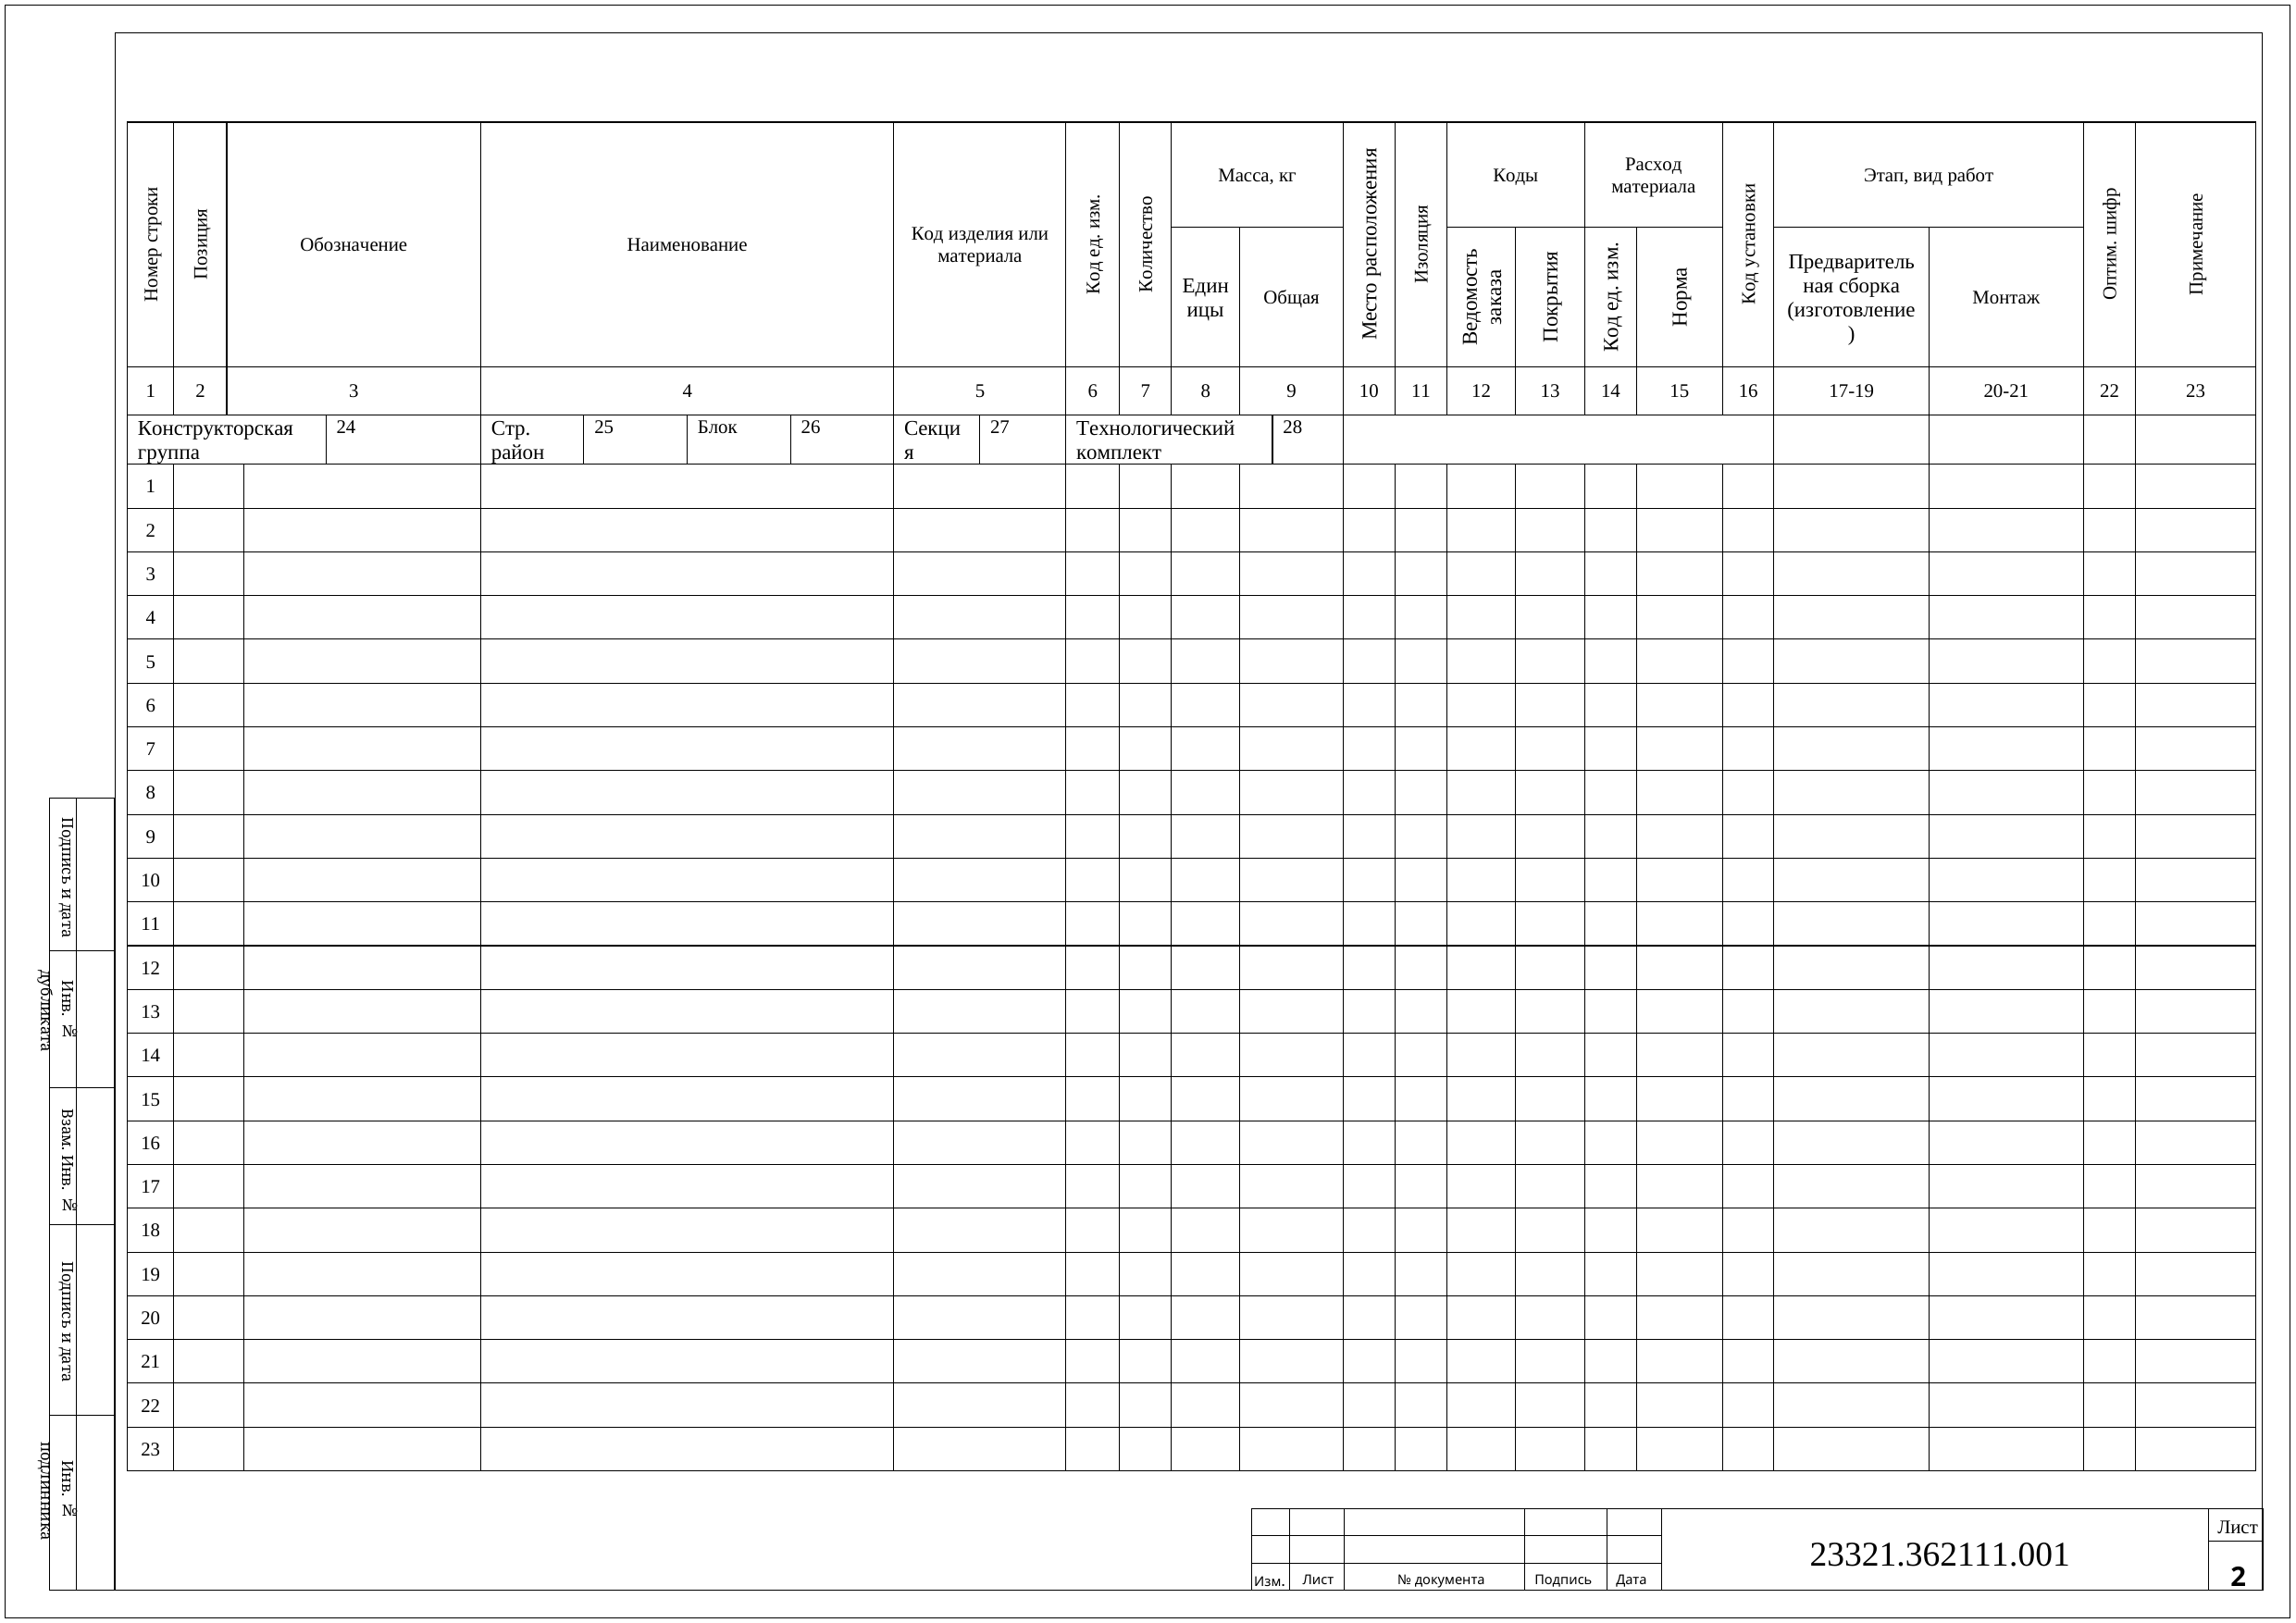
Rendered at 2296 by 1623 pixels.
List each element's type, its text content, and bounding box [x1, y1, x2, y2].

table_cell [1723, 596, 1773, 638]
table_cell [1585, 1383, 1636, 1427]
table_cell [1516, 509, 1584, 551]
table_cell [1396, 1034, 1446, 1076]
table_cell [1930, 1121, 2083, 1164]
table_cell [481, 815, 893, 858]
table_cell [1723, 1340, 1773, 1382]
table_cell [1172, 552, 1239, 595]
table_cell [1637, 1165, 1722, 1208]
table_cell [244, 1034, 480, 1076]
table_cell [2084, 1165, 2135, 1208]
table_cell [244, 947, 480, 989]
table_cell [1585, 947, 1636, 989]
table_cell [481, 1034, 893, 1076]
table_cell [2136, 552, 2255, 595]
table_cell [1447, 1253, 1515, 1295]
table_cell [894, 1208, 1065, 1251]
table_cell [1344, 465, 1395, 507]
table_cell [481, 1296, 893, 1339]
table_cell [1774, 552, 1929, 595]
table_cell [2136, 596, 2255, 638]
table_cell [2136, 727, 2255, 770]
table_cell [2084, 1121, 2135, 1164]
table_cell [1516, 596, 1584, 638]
table_cell 26 [791, 415, 893, 464]
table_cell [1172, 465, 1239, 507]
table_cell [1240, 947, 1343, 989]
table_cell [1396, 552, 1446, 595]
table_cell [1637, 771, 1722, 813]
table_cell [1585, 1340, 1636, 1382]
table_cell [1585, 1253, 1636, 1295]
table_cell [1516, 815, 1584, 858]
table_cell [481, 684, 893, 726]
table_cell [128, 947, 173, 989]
table_cell Предварительная сборка (изготовление) [1774, 228, 1929, 366]
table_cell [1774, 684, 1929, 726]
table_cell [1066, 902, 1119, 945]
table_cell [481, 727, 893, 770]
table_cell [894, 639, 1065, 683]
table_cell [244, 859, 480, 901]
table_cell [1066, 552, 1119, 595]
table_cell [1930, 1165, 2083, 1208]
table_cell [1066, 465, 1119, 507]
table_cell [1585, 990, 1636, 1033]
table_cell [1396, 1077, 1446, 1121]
table_cell 3 [228, 367, 480, 414]
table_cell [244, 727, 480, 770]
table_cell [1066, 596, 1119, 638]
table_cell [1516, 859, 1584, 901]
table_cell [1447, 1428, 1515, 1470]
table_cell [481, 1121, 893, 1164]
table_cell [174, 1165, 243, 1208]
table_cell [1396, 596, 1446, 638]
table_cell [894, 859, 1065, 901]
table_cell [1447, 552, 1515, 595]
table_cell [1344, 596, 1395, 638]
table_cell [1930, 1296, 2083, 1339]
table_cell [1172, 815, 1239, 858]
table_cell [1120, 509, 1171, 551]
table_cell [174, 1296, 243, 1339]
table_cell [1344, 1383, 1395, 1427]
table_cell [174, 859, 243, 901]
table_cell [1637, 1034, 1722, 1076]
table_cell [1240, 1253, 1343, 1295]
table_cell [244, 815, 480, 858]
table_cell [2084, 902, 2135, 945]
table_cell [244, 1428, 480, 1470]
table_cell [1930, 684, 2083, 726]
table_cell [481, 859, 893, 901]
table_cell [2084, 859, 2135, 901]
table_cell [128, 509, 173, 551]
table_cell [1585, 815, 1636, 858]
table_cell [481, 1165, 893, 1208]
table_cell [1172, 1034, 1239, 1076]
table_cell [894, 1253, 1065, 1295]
table_cell 7 [1120, 367, 1171, 414]
table_header Код изделия или материала [894, 123, 1065, 366]
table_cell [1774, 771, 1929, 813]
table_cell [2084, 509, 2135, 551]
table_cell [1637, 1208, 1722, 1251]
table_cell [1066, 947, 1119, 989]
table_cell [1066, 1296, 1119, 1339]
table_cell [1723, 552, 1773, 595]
table_cell 20-21 [1930, 367, 2083, 414]
table_cell [2136, 415, 2255, 464]
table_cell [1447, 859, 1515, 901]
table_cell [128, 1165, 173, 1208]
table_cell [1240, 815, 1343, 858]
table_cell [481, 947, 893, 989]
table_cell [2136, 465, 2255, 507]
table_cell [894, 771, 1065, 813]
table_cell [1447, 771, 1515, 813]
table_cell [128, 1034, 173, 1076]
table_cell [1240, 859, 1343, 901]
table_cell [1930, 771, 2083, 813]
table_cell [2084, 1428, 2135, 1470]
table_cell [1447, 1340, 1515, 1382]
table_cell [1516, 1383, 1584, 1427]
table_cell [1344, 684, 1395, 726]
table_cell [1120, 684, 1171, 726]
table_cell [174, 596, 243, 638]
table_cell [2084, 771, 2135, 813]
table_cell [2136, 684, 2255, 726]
table_cell 10 [1344, 367, 1395, 414]
table_cell Норма [1637, 228, 1722, 366]
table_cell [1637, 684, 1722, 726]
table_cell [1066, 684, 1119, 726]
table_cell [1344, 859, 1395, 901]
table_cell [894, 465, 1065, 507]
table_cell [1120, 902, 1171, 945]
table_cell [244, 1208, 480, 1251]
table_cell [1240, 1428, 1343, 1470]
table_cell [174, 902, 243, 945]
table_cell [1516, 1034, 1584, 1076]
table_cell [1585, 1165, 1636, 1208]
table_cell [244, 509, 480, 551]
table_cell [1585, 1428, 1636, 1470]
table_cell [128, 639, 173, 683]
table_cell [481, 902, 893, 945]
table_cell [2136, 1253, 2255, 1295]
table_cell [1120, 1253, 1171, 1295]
table_cell 17-19 [1774, 367, 1929, 414]
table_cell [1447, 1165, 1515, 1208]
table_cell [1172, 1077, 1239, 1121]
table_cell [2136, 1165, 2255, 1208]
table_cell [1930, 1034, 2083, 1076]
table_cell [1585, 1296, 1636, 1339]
table_header Код ед. изм. [1066, 123, 1119, 366]
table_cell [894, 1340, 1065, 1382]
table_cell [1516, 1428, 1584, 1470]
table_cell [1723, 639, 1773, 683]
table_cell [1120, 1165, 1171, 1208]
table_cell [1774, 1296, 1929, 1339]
table_cell [2084, 415, 2135, 464]
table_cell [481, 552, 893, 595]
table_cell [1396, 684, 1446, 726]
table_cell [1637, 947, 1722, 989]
table_cell 16 [1723, 367, 1773, 414]
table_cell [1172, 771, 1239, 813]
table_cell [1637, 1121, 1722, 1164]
table_cell 5 [894, 367, 1065, 414]
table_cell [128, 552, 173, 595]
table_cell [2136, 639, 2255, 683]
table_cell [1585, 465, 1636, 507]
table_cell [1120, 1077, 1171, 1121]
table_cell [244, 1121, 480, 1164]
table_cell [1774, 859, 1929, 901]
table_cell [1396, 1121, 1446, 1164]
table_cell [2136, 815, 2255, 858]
table_header Обозначение [228, 123, 480, 366]
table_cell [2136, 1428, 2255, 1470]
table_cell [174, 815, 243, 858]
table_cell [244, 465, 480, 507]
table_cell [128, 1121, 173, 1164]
table_cell Покрытия [1516, 228, 1584, 366]
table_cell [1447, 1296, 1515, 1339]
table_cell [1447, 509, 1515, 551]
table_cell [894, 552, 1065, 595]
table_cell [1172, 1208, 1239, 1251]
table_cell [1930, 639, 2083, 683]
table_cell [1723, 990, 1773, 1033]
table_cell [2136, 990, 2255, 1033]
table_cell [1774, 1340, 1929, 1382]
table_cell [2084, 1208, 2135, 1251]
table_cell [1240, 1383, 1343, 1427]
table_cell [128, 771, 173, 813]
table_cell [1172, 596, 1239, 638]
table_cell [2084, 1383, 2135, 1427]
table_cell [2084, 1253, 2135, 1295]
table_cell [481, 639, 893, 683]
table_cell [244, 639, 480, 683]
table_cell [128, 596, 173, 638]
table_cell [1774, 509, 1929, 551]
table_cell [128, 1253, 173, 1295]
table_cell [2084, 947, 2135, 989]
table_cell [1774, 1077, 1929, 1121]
table_cell Код ед. изм. [1585, 228, 1636, 366]
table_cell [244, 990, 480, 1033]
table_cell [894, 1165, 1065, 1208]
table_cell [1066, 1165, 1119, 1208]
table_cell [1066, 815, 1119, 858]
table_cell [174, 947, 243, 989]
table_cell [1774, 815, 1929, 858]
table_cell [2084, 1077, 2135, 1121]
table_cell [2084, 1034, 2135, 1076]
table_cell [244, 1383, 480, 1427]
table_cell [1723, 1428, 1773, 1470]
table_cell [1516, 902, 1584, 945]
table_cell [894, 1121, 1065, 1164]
table_cell Монтаж [1930, 228, 2083, 366]
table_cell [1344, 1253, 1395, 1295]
table_header Расход материала [1585, 123, 1722, 227]
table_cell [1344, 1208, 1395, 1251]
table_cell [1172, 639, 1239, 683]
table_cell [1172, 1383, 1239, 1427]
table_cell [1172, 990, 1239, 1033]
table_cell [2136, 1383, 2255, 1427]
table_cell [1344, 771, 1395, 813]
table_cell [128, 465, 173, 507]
table_header Изоляция [1396, 123, 1446, 366]
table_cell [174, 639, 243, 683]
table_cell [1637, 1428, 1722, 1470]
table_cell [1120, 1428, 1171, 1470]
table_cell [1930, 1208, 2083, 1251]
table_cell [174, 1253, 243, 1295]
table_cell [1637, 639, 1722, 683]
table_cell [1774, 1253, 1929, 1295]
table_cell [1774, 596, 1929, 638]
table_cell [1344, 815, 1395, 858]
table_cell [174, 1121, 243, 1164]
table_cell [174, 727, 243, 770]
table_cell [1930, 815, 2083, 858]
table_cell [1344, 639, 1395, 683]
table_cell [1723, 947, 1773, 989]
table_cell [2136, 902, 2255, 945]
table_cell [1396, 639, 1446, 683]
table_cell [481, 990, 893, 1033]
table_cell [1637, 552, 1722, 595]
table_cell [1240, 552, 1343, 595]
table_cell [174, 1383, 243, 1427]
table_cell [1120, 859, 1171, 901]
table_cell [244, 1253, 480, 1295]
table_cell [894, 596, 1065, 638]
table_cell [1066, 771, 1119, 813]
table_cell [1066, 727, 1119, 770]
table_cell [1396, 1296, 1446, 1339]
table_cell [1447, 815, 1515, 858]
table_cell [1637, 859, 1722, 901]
table_cell [1774, 415, 1929, 464]
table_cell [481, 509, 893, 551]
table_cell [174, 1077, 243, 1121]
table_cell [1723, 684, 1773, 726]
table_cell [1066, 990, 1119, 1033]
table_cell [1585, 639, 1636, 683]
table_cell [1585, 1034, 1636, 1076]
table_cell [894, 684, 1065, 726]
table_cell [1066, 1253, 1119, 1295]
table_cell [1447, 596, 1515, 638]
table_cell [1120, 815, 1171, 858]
table_header Позиция [174, 123, 226, 366]
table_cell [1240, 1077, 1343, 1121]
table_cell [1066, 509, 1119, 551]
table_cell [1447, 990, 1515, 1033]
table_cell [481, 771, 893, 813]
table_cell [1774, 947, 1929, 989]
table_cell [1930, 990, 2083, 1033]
table_cell Общая [1240, 228, 1343, 366]
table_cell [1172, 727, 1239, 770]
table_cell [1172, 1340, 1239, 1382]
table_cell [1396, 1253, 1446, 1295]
table_header Код установки [1723, 123, 1773, 366]
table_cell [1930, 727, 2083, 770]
table_cell 28 [1273, 415, 1343, 464]
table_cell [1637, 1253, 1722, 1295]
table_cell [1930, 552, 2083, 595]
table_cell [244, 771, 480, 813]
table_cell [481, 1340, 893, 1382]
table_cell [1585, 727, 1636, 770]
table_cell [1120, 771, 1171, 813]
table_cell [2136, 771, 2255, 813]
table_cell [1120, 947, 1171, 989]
table_cell 9 [1240, 367, 1343, 414]
table_header Наименование [481, 123, 893, 366]
table_cell 13 [1516, 367, 1584, 414]
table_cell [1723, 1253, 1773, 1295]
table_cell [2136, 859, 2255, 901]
table_header Этап, вид работ [1774, 123, 2083, 227]
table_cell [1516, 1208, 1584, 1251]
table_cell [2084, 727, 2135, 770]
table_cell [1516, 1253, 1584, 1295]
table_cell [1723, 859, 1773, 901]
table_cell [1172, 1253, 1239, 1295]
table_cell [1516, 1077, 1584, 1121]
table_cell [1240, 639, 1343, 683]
table_cell Конструкторская группа [128, 415, 326, 464]
table_cell 14 [1585, 367, 1636, 414]
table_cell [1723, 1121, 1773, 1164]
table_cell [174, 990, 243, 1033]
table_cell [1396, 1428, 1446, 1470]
table_cell 24 [327, 415, 480, 464]
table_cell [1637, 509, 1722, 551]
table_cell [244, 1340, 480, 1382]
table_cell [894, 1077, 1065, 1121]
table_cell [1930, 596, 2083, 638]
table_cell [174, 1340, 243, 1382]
table_cell Стр. район [481, 415, 583, 464]
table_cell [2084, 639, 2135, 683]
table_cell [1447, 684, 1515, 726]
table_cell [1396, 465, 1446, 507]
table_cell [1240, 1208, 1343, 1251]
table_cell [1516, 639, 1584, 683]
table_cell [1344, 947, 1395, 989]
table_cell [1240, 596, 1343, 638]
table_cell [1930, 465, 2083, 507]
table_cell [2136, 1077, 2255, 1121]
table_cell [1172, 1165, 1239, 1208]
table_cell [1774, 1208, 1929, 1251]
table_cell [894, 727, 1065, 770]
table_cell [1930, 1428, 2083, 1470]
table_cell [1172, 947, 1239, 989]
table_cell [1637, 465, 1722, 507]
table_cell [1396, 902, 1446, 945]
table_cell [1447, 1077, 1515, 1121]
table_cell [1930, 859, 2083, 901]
table_cell 6 [1066, 367, 1119, 414]
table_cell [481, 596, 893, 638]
table_cell Ведомость заказа [1447, 228, 1515, 366]
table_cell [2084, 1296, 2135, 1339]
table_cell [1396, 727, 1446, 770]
table_header Место расположения [1344, 123, 1395, 366]
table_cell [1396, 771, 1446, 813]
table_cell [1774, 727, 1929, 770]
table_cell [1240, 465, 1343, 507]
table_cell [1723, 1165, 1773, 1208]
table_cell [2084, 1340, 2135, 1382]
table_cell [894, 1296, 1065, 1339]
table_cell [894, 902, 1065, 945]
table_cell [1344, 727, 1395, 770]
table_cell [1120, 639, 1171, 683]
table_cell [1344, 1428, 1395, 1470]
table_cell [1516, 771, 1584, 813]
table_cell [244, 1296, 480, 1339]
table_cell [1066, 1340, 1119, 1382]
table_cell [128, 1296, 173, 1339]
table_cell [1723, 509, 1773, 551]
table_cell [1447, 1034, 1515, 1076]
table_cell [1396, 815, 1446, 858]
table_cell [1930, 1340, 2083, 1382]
table_cell [1344, 415, 1773, 464]
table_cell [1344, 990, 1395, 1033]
table_cell 11 [1396, 367, 1446, 414]
table_cell 23 [2136, 367, 2255, 414]
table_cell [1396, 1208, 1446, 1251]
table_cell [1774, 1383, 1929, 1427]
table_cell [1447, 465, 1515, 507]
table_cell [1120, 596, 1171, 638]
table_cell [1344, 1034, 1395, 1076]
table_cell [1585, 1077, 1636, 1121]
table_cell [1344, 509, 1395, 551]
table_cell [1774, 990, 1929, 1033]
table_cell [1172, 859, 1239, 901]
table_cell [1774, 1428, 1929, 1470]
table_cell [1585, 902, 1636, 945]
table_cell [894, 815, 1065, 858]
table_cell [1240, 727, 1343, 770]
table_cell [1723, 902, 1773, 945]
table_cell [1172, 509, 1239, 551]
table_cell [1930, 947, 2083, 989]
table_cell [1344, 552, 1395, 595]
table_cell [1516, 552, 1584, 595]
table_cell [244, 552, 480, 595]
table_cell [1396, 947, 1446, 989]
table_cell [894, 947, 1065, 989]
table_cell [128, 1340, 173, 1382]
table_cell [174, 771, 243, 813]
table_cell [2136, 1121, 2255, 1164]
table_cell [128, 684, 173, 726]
table_cell 8 [1172, 367, 1239, 414]
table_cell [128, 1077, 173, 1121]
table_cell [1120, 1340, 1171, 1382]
table_header Примечание [2136, 123, 2255, 366]
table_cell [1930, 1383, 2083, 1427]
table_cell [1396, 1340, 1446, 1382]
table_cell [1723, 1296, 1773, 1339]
table_cell 4 [481, 367, 893, 414]
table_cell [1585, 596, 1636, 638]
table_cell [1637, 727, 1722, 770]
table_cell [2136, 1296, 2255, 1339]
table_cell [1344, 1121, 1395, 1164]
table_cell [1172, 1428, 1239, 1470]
table_cell 25 [584, 415, 687, 464]
table_cell 12 [1447, 367, 1515, 414]
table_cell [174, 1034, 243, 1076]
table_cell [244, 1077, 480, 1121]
table_header Количество [1120, 123, 1171, 366]
table_header Оптим. шифр [2084, 123, 2135, 366]
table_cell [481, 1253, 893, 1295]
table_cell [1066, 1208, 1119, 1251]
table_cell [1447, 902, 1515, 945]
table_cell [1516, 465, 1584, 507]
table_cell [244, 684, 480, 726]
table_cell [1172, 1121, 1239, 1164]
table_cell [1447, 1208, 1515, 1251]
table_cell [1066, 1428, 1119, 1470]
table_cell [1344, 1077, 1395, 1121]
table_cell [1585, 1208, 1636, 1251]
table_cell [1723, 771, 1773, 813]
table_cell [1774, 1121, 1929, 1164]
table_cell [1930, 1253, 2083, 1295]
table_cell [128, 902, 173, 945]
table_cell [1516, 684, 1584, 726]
table_header Коды [1447, 123, 1584, 227]
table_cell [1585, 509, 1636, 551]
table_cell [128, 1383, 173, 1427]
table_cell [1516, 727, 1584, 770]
table_header Номер строки [128, 123, 173, 366]
table_cell Блок [688, 415, 790, 464]
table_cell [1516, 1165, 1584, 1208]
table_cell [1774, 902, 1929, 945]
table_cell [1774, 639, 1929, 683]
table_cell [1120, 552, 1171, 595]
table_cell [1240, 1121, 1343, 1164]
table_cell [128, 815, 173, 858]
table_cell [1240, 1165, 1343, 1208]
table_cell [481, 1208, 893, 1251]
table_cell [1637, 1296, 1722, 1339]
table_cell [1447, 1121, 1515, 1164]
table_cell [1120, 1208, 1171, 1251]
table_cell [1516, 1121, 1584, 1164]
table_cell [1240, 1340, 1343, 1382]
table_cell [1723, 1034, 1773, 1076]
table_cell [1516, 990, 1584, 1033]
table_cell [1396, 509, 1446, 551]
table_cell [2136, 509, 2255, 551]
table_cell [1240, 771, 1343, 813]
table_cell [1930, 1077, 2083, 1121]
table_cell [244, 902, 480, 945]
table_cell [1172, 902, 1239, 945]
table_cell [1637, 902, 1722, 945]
table_header Масса, кг [1172, 123, 1343, 227]
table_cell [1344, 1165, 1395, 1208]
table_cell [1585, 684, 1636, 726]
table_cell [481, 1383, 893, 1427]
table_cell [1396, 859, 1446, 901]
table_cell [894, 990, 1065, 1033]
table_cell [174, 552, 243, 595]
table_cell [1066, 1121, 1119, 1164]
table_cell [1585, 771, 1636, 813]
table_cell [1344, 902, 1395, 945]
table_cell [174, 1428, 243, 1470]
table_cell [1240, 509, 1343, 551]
table_cell Секция [894, 415, 979, 464]
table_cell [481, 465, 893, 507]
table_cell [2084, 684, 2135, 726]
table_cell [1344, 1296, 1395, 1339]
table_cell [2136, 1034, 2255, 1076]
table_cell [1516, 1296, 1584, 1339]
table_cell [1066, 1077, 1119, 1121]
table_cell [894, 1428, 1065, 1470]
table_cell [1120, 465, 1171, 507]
table_cell 15 [1637, 367, 1722, 414]
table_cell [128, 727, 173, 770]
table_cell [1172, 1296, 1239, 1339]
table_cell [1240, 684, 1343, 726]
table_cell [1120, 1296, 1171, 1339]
table_cell Единицы [1172, 228, 1239, 366]
table_cell Технологический комплект [1066, 415, 1272, 464]
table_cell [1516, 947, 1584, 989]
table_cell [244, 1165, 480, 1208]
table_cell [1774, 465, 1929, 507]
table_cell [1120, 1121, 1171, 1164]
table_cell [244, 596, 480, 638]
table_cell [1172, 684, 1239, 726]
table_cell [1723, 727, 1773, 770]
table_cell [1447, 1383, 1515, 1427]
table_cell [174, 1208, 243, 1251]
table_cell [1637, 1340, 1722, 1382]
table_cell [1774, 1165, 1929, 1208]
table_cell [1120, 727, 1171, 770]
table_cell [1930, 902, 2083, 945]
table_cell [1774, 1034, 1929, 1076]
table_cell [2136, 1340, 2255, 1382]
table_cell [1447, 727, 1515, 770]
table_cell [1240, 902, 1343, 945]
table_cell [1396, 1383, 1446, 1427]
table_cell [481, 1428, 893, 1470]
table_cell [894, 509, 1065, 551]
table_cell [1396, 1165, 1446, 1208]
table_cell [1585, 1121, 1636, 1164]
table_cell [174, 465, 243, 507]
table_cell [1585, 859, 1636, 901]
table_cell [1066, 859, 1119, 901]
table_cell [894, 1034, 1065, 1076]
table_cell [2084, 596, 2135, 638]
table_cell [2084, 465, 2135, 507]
table_cell 22 [2084, 367, 2135, 414]
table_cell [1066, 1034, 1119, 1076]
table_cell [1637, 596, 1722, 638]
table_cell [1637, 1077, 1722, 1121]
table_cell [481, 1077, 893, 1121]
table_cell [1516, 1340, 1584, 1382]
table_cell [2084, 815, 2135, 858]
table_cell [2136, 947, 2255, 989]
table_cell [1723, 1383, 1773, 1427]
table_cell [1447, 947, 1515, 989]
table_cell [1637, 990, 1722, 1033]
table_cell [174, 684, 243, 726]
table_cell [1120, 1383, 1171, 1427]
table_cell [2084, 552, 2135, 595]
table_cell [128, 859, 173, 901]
table_cell 27 [980, 415, 1065, 464]
table_cell [1930, 415, 2083, 464]
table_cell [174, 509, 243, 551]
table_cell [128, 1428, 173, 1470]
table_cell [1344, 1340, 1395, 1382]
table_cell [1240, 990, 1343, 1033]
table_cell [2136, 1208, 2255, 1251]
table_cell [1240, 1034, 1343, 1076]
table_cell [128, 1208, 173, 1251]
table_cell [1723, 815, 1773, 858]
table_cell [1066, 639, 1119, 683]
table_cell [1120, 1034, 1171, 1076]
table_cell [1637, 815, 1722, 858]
table_cell 1 [128, 367, 173, 414]
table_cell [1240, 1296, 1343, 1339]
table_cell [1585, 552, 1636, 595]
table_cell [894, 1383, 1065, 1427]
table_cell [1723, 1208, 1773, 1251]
table_cell 2 [174, 367, 226, 414]
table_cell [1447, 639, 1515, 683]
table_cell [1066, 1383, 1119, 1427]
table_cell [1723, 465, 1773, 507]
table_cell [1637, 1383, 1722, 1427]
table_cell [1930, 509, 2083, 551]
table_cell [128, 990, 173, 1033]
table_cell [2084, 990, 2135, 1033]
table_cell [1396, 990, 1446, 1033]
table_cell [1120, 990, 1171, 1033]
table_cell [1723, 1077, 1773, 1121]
